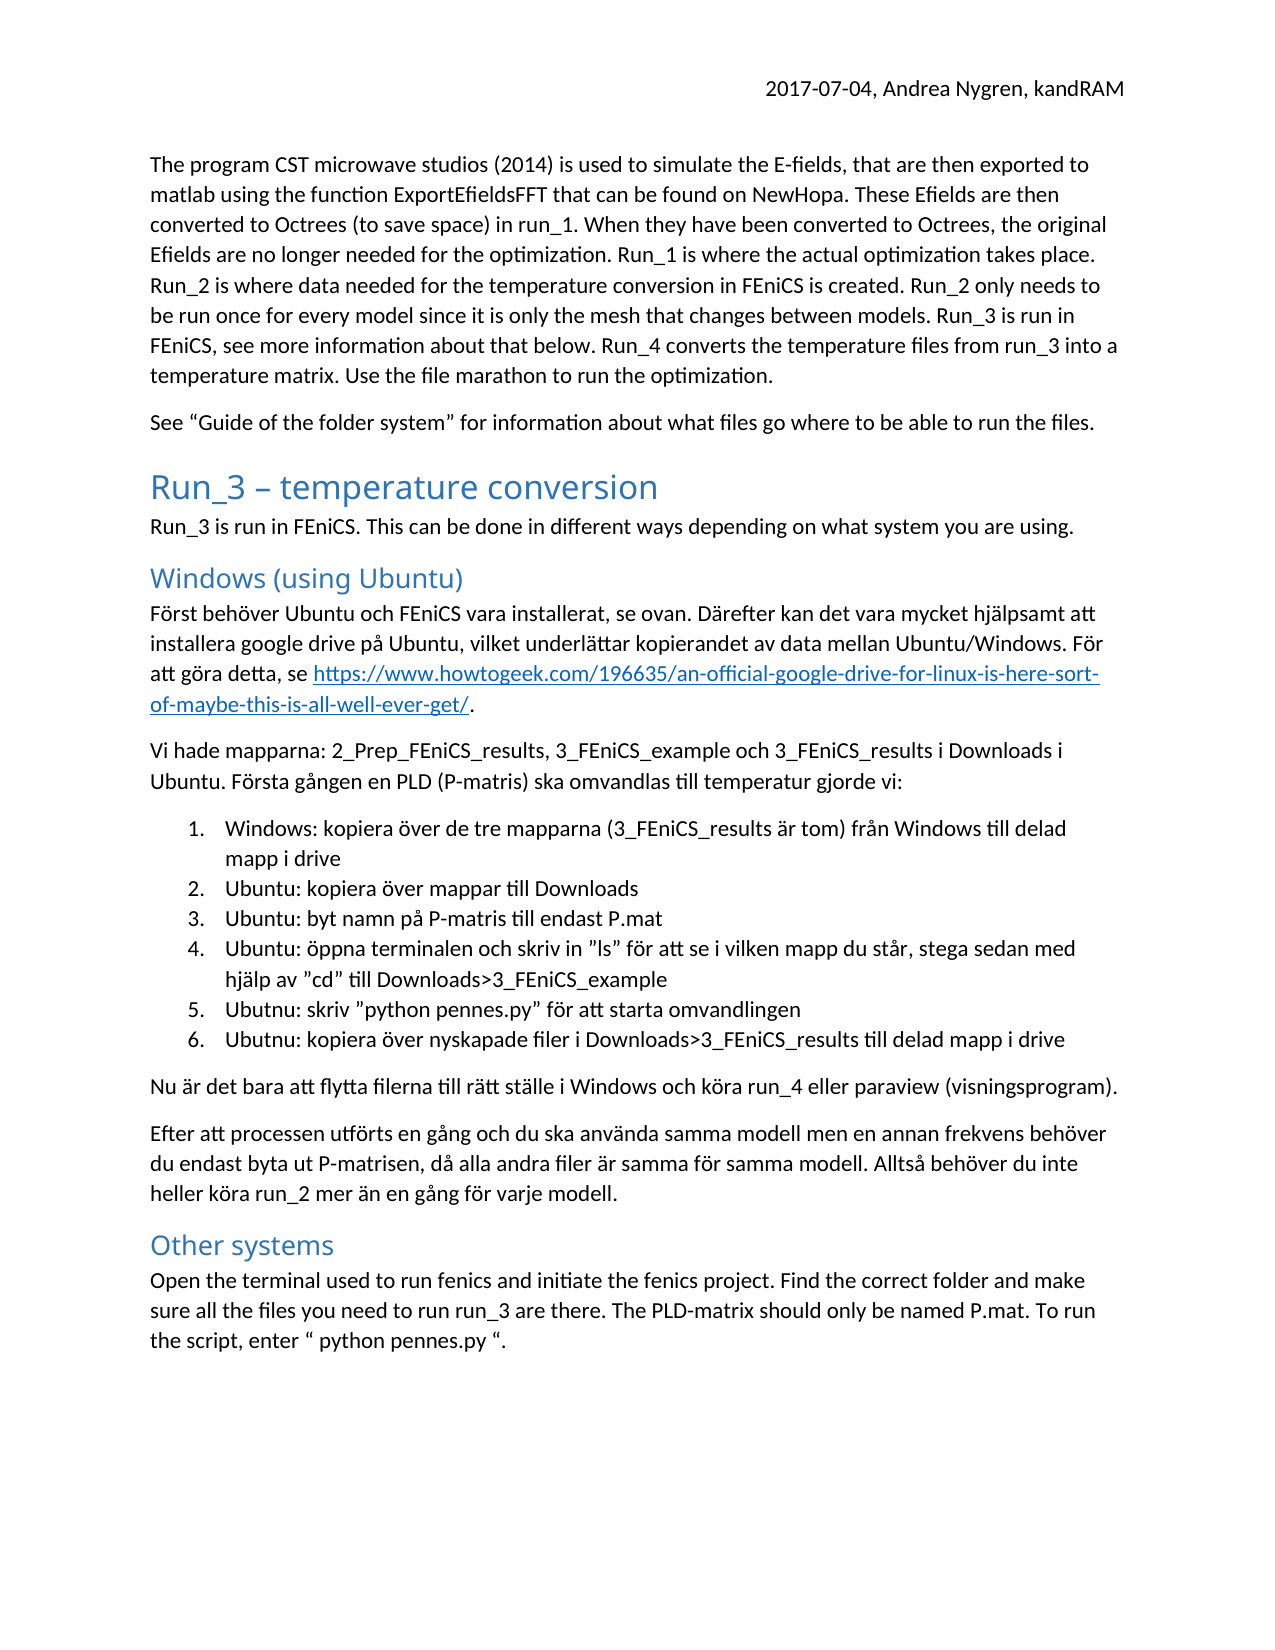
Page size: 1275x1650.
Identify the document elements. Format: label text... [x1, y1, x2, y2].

subtitle Windows (using Ubuntu) [150, 559, 1125, 596]
text See “Guide of the folder system” for information about what files go where to be able to run the files. [150, 408, 1125, 436]
list Ubutnu: kopiera över nyskapade filer i Downloads>3_FEniCS_results till delad mapp i drive [187, 1025, 1125, 1053]
text Vi hade mapparna: 2_Prep_FEniCS_results, 3_FEniCS_example och 3_FEniCS_results i Downloads i Ubuntu. Första gången en PLD (P-matris) ska omvandlas till temperatur gjorde vi: [150, 737, 1125, 795]
text Nu är det bara att flytta filerna till rätt ställe i Windows och köra run_4 eller paraview (visningsprogram). [150, 1072, 1125, 1100]
text Run_3 is run in FEniCS. This can be done in different ways depending on what system you are using. [150, 512, 1125, 541]
list Ubutnu: skriv ”python pennes.py” för att starta omvandlingen [187, 995, 1125, 1023]
text Open the terminal used to run fenics and initiate the fenics project. Find the correct folder and make sure all the files you need to run run_3 are there. The PLD-matrix should only be named P.mat. To run the script, enter “ python pennes.py “. [150, 1266, 1125, 1354]
list Ubuntu: kopiera över mappar till Downloads [187, 874, 1125, 902]
text The program CST microwave studios (2014) is used to simulate the E-fields, that are then exported to matlab using the function ExportEfieldsFFT that can be found on NewHopa. These Efields are then converted to Octrees (to save space) in run_1. When they have been converted to Octrees, the original Efields are no longer needed for the optimization. Run_1 is where the actual optimization takes place. Run_2 is where data needed for the temperature conversion in FEniCS is created. Run_2 only needs to be run once for every model since it is only the mesh that changes between models. Run_3 is run in FEniCS, see more information about that below. Run_4 converts the temperature files from run_3 into a temperature matrix. Use the file marathon to run the optimization. [150, 150, 1125, 389]
text Efter att processen utförts en gång och du ska använda samma modell men en annan frekvens behöver du endast byta ut P-matrisen, då alla andra filer är samma för samma modell. Alltså behöver du inte heller köra run_2 mer än en gång för varje modell. [150, 1119, 1125, 1207]
list Ubuntu: öppna terminalen och skriv in ”ls” för att se i vilken mapp du står, stega sedan med hjälp av ”cd” till Downloads>3_FEniCS_example [187, 934, 1125, 993]
subtitle Run_3 – temperature conversion [150, 463, 1125, 509]
list Windows: kopiera över de tre mapparna (3_FEniCS_results är tom) från Windows till delad mapp i drive [187, 814, 1125, 872]
text Först behöver Ubuntu och FEniCS vara installerat, se ovan. Därefter kan det vara mycket hjälpsamt att installera google drive på Ubuntu, vilket underlättar kopierandet av data mellan Ubuntu/Windows. För att göra detta, se https://www.howtogeek.com/196635/an-official-google-drive-for-linux-is-here-sort-of-maybe-this-is-all-well-ever-get/. [150, 599, 1125, 718]
subtitle Other systems [150, 1226, 1125, 1263]
list Ubuntu: byt namn på P-matris till endast P.mat [187, 904, 1125, 932]
